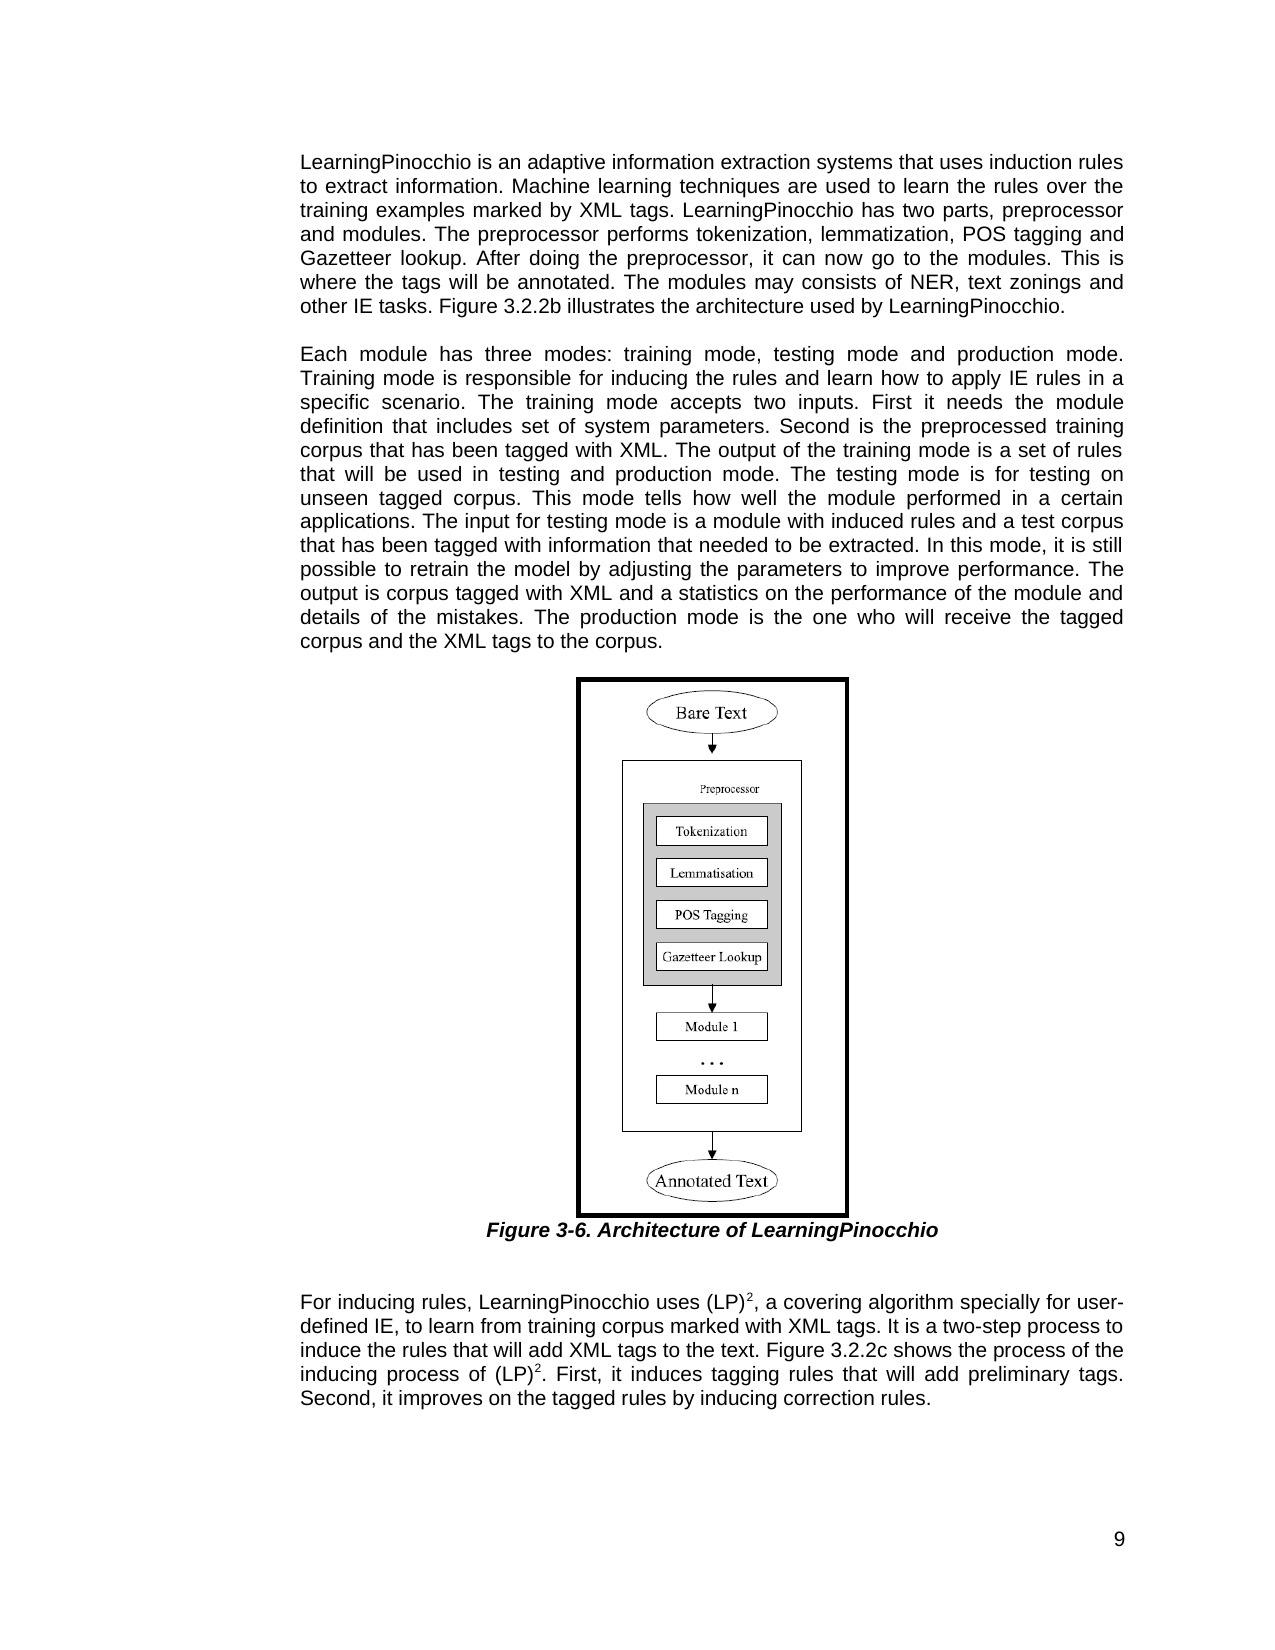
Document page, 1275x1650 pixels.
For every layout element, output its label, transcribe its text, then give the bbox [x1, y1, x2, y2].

text LearningPinocchio is an adaptive information extraction systems that uses induction rules to extract information. Machine learning techniques are used to learn the rules over the training examples marked by XML tags. LearningPinocchio has two parts, preprocessor and modules. The preprocessor performs tokenization, lemmatization, POS tagging and Gazetteer lookup. After doing the preprocessor, it can now go to the modules. This is where the tags will be annotated. The modules may consists of NER, text zonings and other IE tasks. Figure 3.2.2b illustrates the architecture used by LearningPinocchio. [300, 150, 1125, 318]
picture [581, 682, 845, 1213]
text For inducing rules, LearningPinocchio uses (LP)2, a covering algorithm specially for user-defined IE, to learn from training corpus marked with XML tags. It is a two-step process to induce the rules that will add XML tags to the text. Figure 3.2.2c shows the process of the inducing process of (LP)2. First, it induces tagging rules that will add preliminary tags. Second, it improves on the tagged rules by inducing correction rules. [300, 1289, 1125, 1409]
text Each module has three modes: training mode, testing mode and production mode. Training mode is responsible for inducing the rules and learn how to apply IE rules in a specific scenario. The training mode accepts two inputs. First it needs the module definition that includes set of system parameters. Second is the preprocessed training corpus that has been tagged with XML. The output of the training mode is a set of rules that will be used in testing and production mode. The testing mode is for testing on unseen tagged corpus. This mode tells how well the module performed in a certain applications. The input for testing mode is a module with induced rules and a test corpus that has been tagged with information that needed to be extracted. In this mode, it is still possible to retrain the model by adjusting the parameters to improve performance. The output is corpus tagged with XML and a statistics on the performance of the module and details of the mistakes. The production mode is the one who will receive the tagged corpus and the XML tags to the corpus. [300, 342, 1125, 653]
